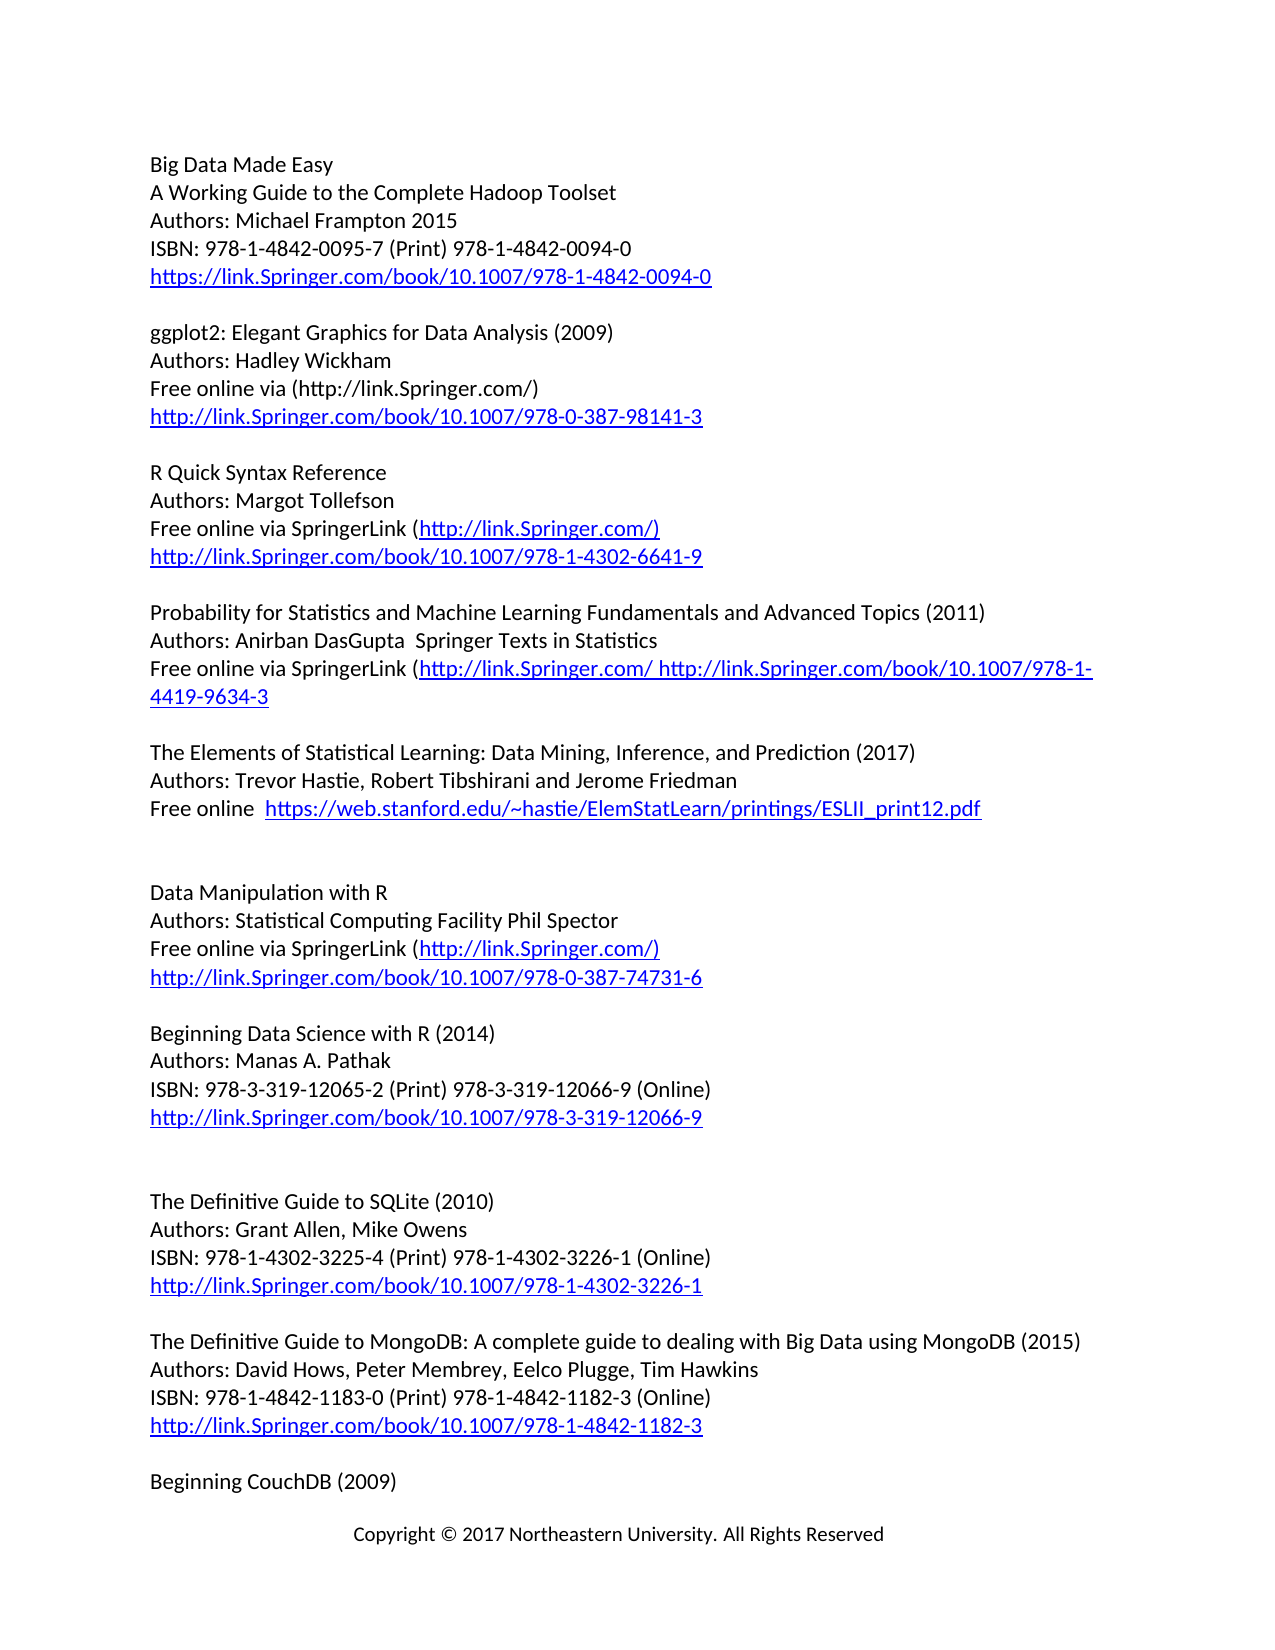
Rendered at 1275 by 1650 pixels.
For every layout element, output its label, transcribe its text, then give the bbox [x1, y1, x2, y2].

text ISBN: 978-3-319-12065-2 (Print) 978-3-319-12066-9 (Online) [150, 1075, 1125, 1103]
text ISBN: 978-1-4842-1183-0 (Print) 978-1-4842-1182-3 (Online) [150, 1383, 1125, 1411]
text Authors: Michael Frampton 2015 [150, 206, 1125, 234]
text Free online https://web.stanford.edu/~hastie/ElemStatLearn/printings/ESLII_print12.pdf [150, 794, 1125, 822]
text Authors: Statistical Computing Facility Phil Spector [150, 907, 1125, 934]
text http://link.Springer.com/book/10.1007/978-0-387-98141-3 [150, 402, 1125, 430]
text A Working Guide to the Complete Hadoop Toolset [150, 178, 1125, 206]
text http://link.Springer.com/book/10.1007/978-1-4842-1182-3 [150, 1411, 1125, 1439]
text The Definitive Guide to MongoDB: A complete guide to dealing with Big Data using MongoDB (2015) [150, 1327, 1125, 1355]
text Data Manipulation with R [150, 878, 1125, 907]
text Free online via SpringerLink (http://link.Springer.com/) [150, 934, 1125, 963]
text Authors: Anirban DasGupta Springer Texts in Statistics [150, 626, 1125, 654]
text http://link.Springer.com/book/10.1007/978-0-387-74731-6 [150, 963, 1125, 991]
text https://link.Springer.com/book/10.1007/978-1-4842-0094-0 [150, 262, 1125, 290]
text Authors: Manas A. Pathak [150, 1047, 1125, 1075]
text The Elements of Statistical Learning: Data Mining, Inference, and Prediction (2017) [150, 738, 1125, 766]
text http://link.Springer.com/book/10.1007/978-1-4302-3226-1 [150, 1271, 1125, 1299]
text Free online via (http://link.Springer.com/) [150, 374, 1125, 402]
text Big Data Made Easy [150, 150, 1125, 178]
text Authors: Margot Tollefson [150, 486, 1125, 514]
text Authors: Hadley Wickham [150, 346, 1125, 374]
text R Quick Syntax Reference [150, 458, 1125, 486]
text http://link.Springer.com/book/10.1007/978-1-4302-6641-9 [150, 542, 1125, 570]
text Authors: David Hows, Peter Membrey, Eelco Plugge, Tim Hawkins [150, 1355, 1125, 1383]
text ISBN: 978-1-4302-3225-4 (Print) 978-1-4302-3226-1 (Online) [150, 1243, 1125, 1271]
text Free online via SpringerLink (http://link.Springer.com/) [150, 514, 1125, 542]
text Free online via SpringerLink (http://link.Springer.com/ http://link.Springer.com/book/10.1007/978-1-4419-9634-3 [150, 654, 1125, 710]
text Authors: Trevor Hastie, Robert Tibshirani and Jerome Friedman [150, 766, 1125, 794]
text Beginning CouchDB (2009) [150, 1467, 1125, 1495]
text Probability for Statistics and Machine Learning Fundamentals and Advanced Topics (2011) [150, 598, 1125, 626]
text The Definitive Guide to SQLite (2010) [150, 1187, 1125, 1215]
text Beginning Data Science with R (2014) [150, 1019, 1125, 1047]
text Authors: Grant Allen, Mike Owens [150, 1215, 1125, 1243]
text ISBN: 978-1-4842-0095-7 (Print) 978-1-4842-0094-0 [150, 234, 1125, 262]
text http://link.Springer.com/book/10.1007/978-3-319-12066-9 [150, 1103, 1125, 1131]
text ggplot2: Elegant Graphics for Data Analysis (2009) [150, 318, 1125, 346]
